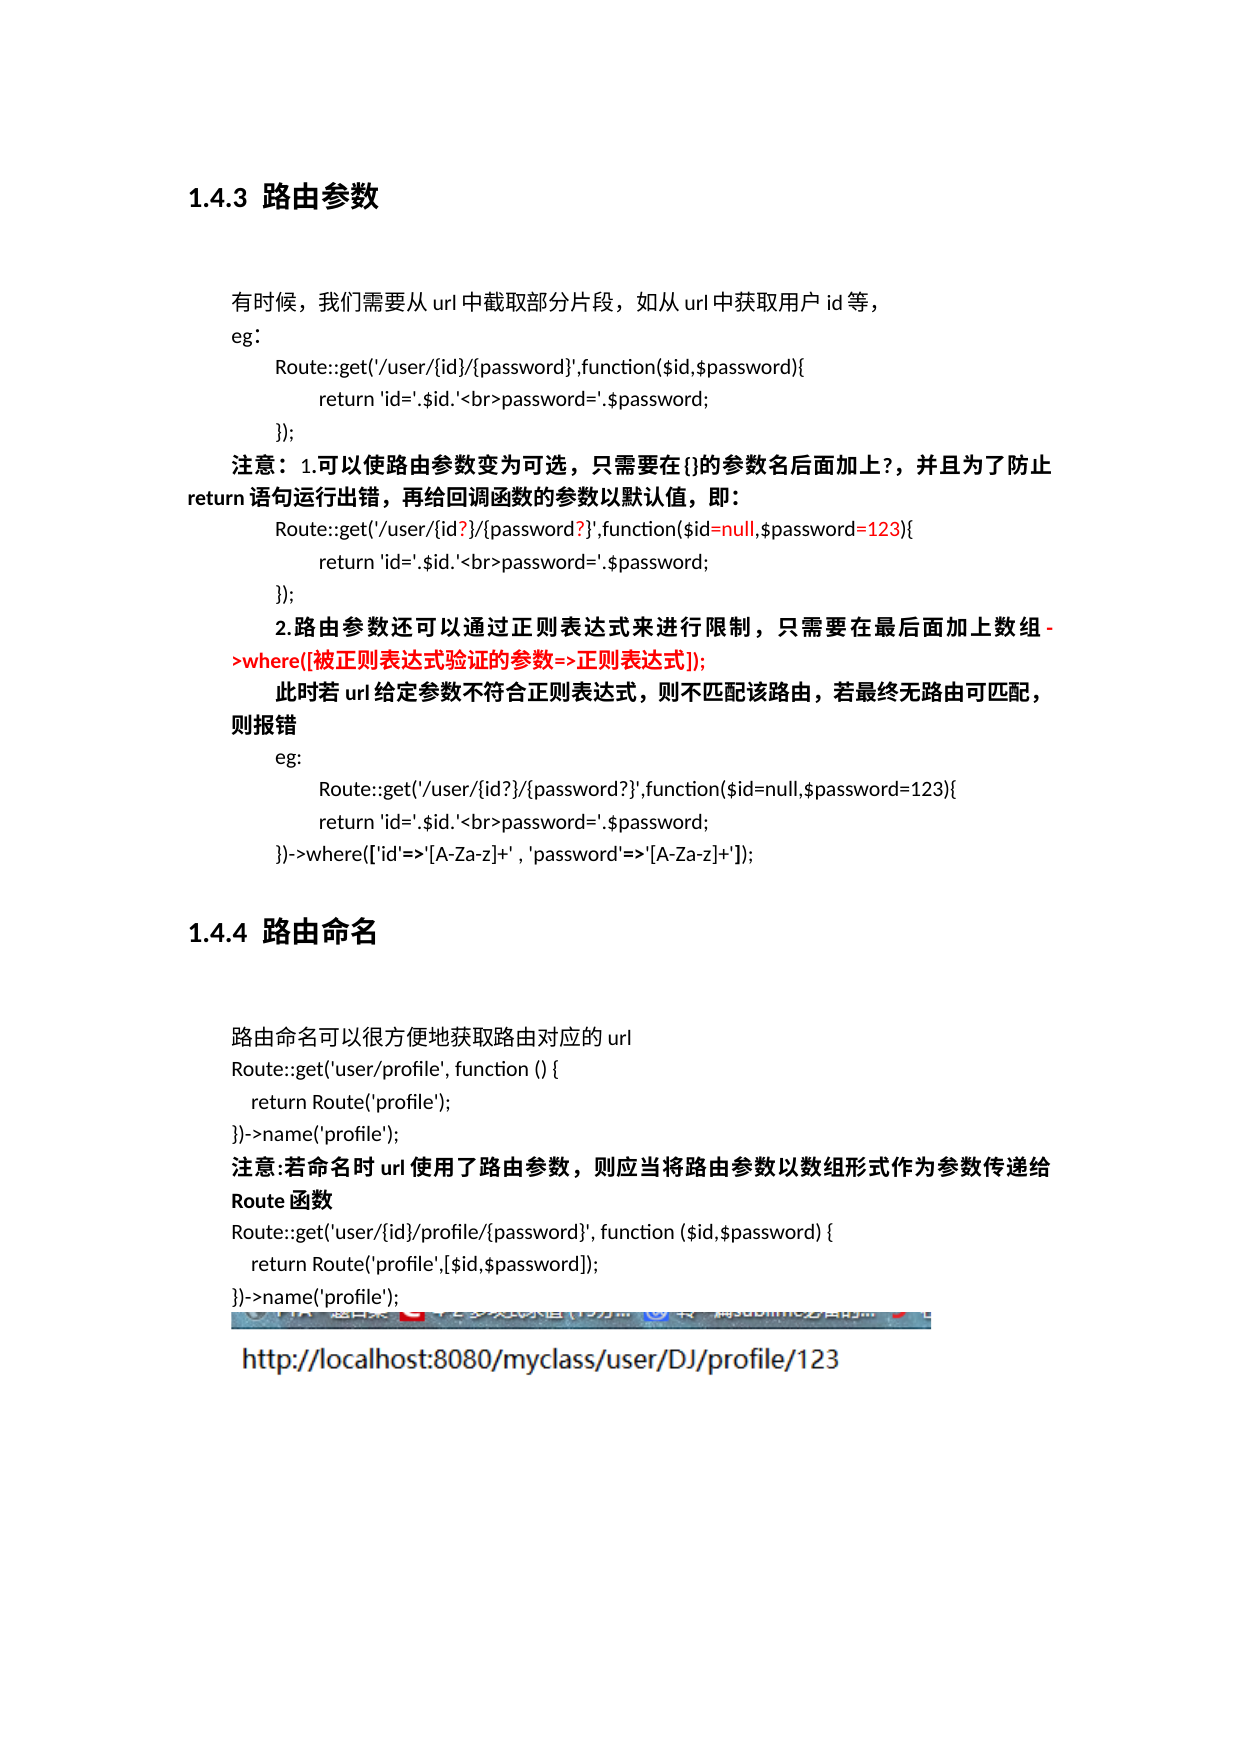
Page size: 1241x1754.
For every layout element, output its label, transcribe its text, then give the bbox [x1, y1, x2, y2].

text }); [231, 415, 1053, 447]
text Route::get('/user/{id}/{password}',function($id,$password){ [187, 350, 1053, 382]
text 路由命名可以很方便地获取路由对应的url [187, 1020, 1053, 1052]
text Route::get('user/{id}/profile/{password}', function ($id,$password) { [231, 1215, 1053, 1247]
text 注意:若命名时url使用了路由参数，则应当将路由参数以数组形式作为参数传递给Route函数 [231, 1150, 1053, 1215]
text 此时若url给定参数不符合正则表达式，则不匹配该路由，若最终无路由可匹配，则报错 [231, 675, 1053, 740]
text })->where(['id'=>'[A-Za-z]+' , 'password'=>'[A-Za-z]+']); [231, 837, 1053, 870]
text Route::get('/user/{id?}/{password?}',function($id=null,$password=123){ [231, 772, 1053, 805]
text 2.路由参数还可以通过正则表达式来进行限制，只需要在最后面加上数组->where([被正则表达式验证的参数=>正则表达式]); [231, 610, 1053, 675]
text return Route('profile'); [231, 1085, 1053, 1117]
text }); [231, 577, 1053, 610]
text })->name('profile'); [231, 1280, 1053, 1312]
text })->name('profile'); [231, 1117, 1053, 1150]
text 注意：1.可以使路由参数变为可选，只需要在{}的参数名后面加上?，并且为了防止return语句运行出错，再给回调函数的参数以默认值，即： [187, 447, 1053, 512]
text Route::get('/user/{id?}/{password?}',function($id=null,$password=123){ [187, 512, 1053, 545]
text return Route('profile',[$id,$password]); [231, 1247, 1053, 1280]
text return 'id='.$id.'<br>password='.$password; [231, 805, 1053, 837]
text Route::get('user/profile', function () { [231, 1052, 1053, 1085]
text return 'id='.$id.'<br>password='.$password; [187, 545, 1053, 577]
subtitle 路由参数 [187, 162, 1053, 227]
picture [231, 1312, 932, 1394]
subtitle 路由命名 [187, 897, 1053, 962]
text eg: [231, 740, 1053, 772]
text eg： [187, 317, 1053, 350]
text return 'id='.$id.'<br>password='.$password; [187, 382, 1053, 415]
text 有时候，我们需要从url中截取部分片段，如从url中获取用户id等， [187, 285, 1053, 317]
